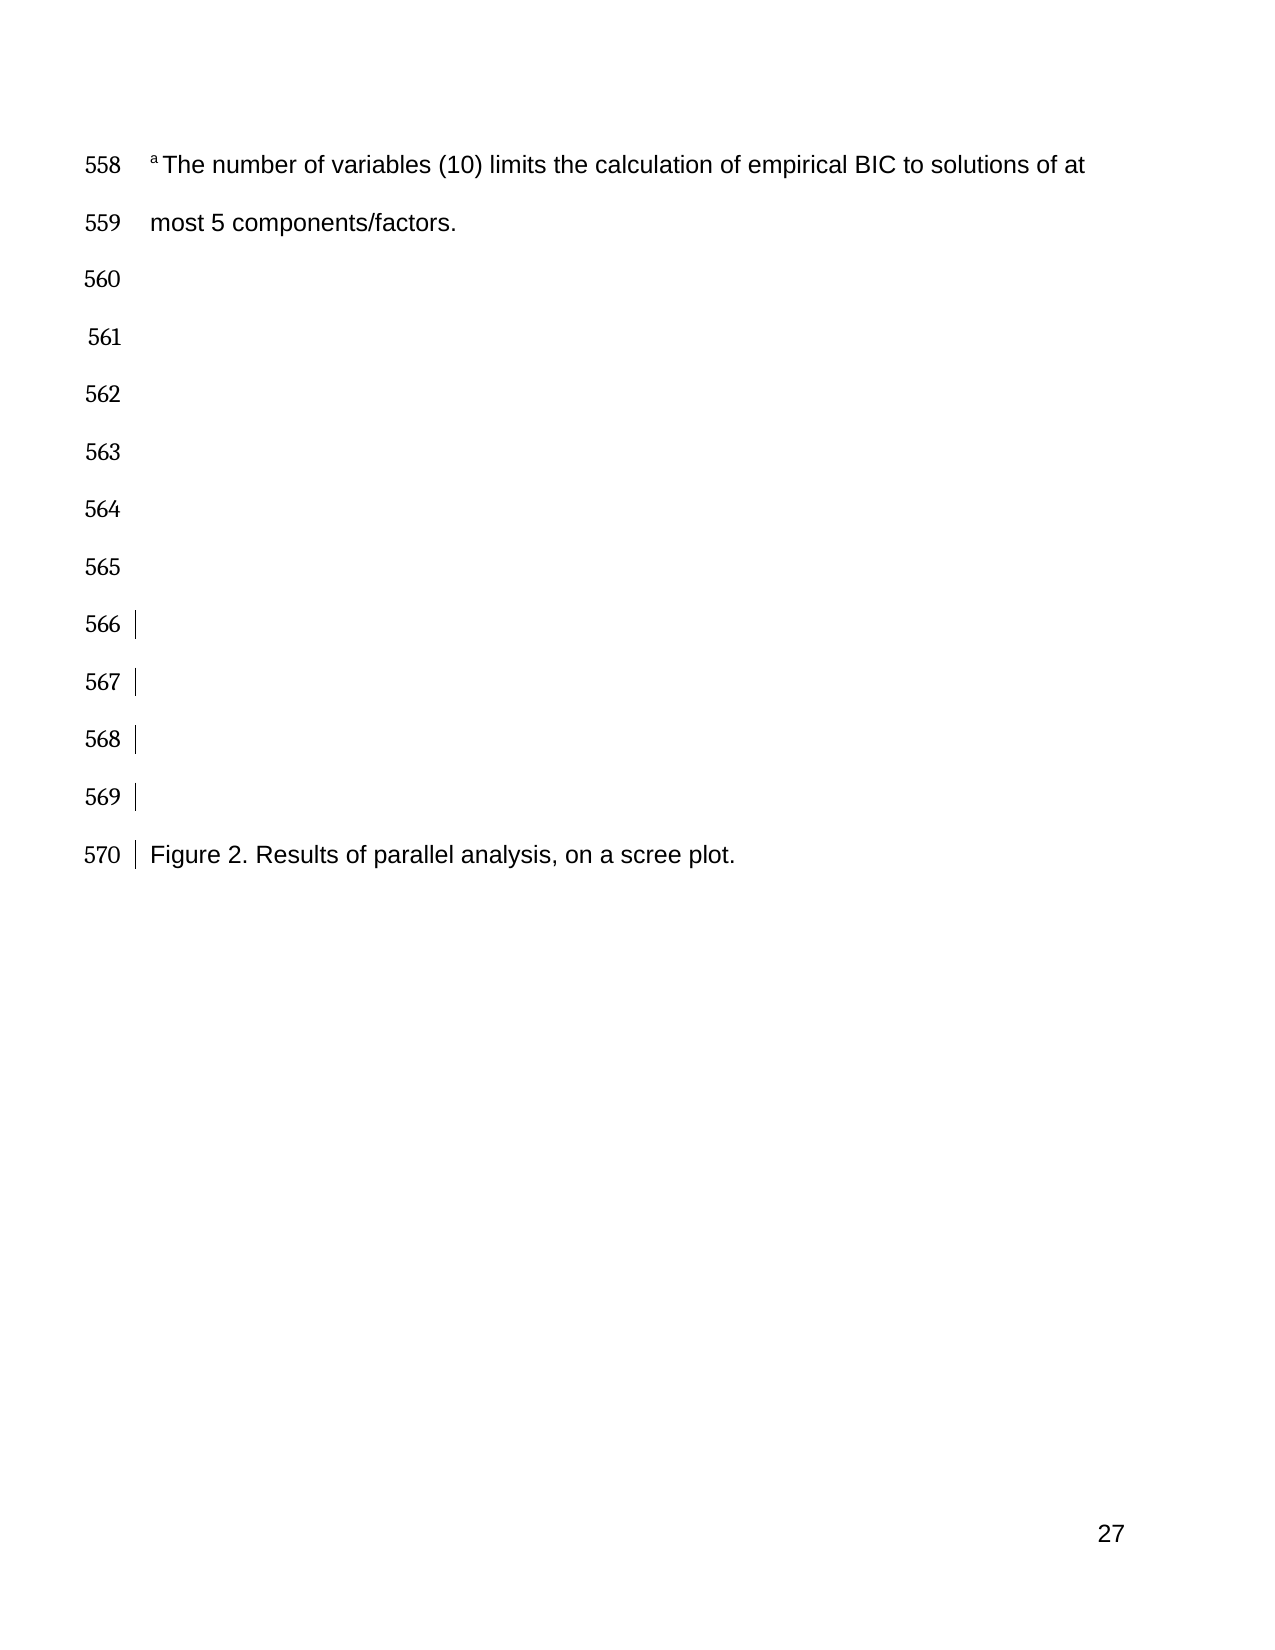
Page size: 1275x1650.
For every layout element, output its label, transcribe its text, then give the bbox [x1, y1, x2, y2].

text a The number of variables (10) limits the calculation of empirical BIC to solutions of at most 5 components/factors. [150, 150, 1125, 236]
text Figure 2. Results of parallel analysis, on a scree plot. [150, 840, 1125, 869]
